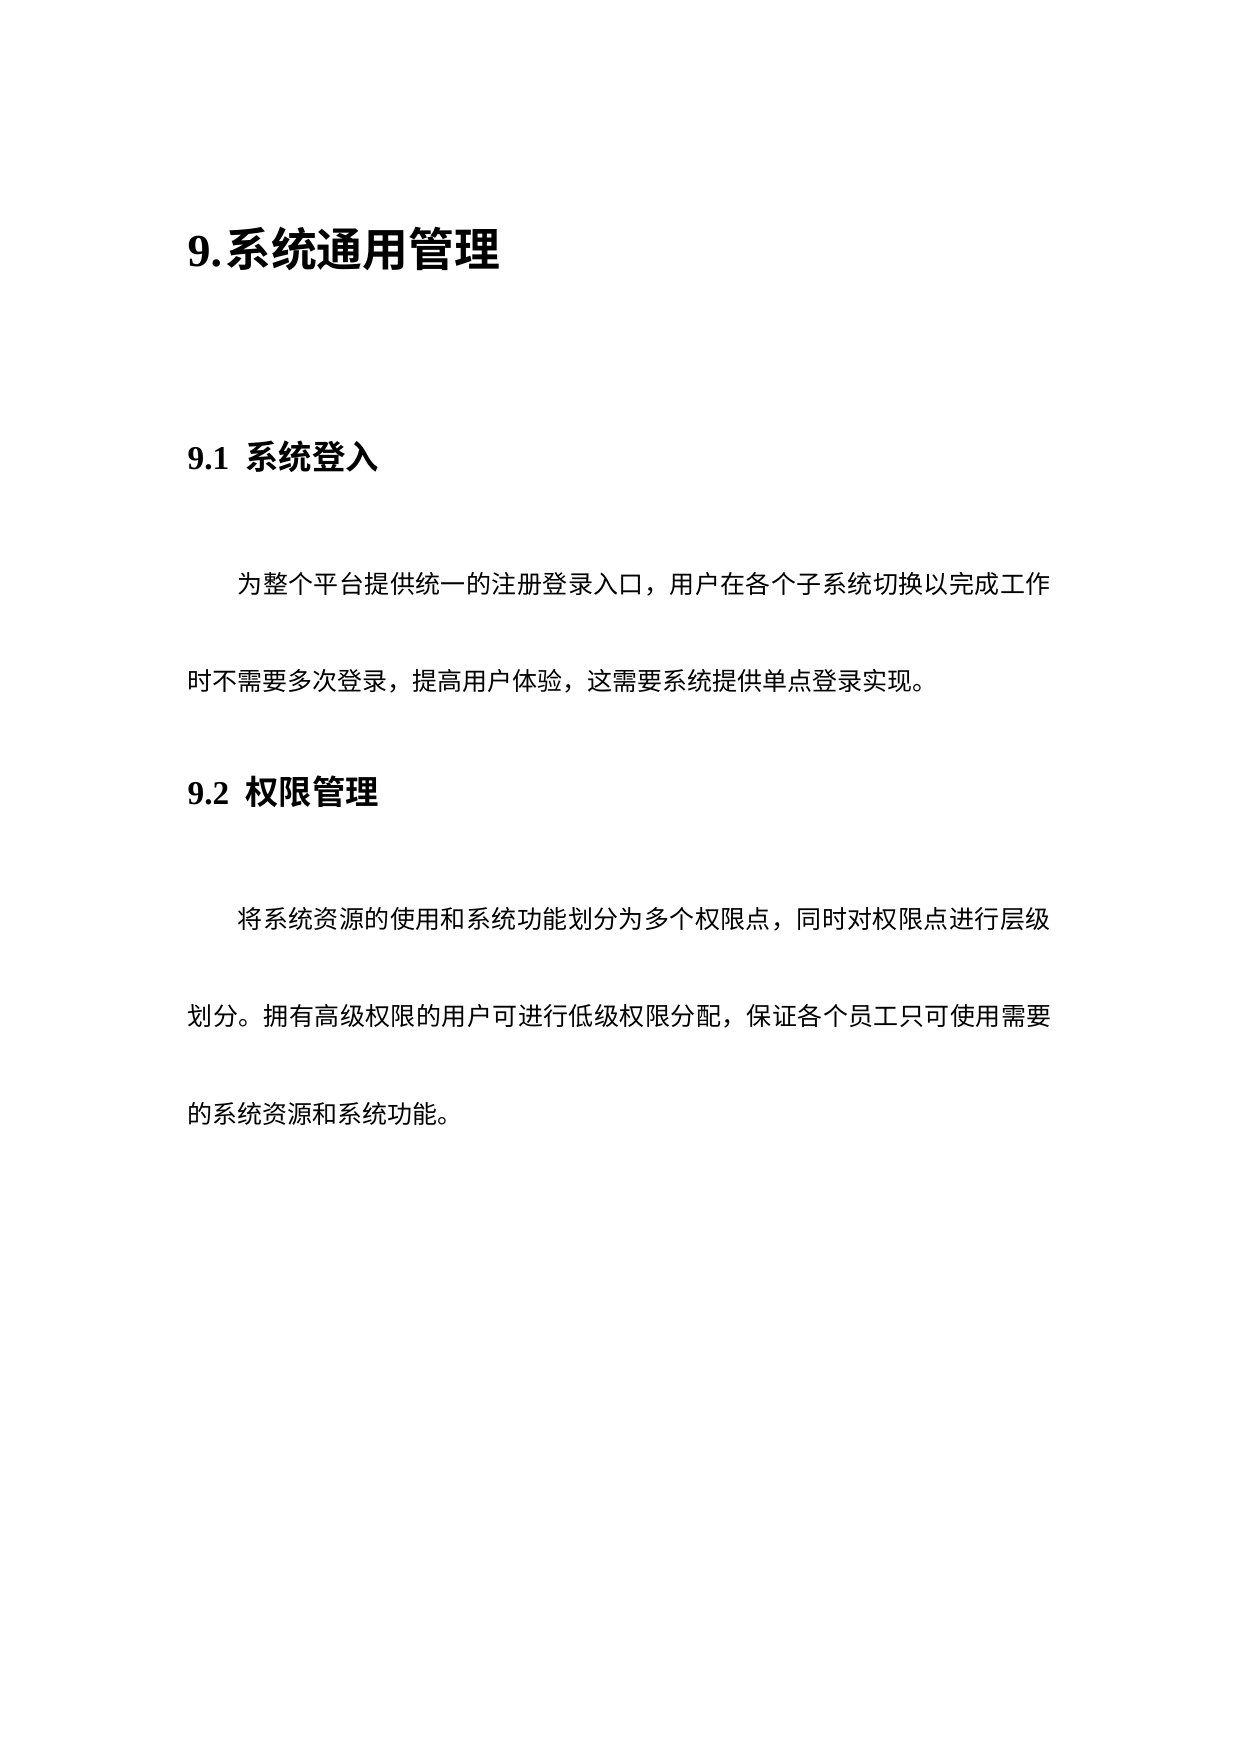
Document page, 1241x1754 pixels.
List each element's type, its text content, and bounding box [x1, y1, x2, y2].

text 将系统资源的使用和系统功能划分为多个权限点，同时对权限点进行层级划分。拥有高级权限的用户可进行低级权限分配，保证各个员工只可使用需要的系统资源和系统功能。 [187, 885, 1053, 1145]
subtitle 系统登入 [187, 423, 1053, 488]
subtitle 权限管理 [187, 758, 1053, 823]
text 为整个平台提供统一的注册登录入口，用户在各个子系统切换以完成工作时不需要多次登录，提高用户体验，这需要系统提供单点登录实现。 [187, 550, 1053, 712]
subtitle 系统通用管理 [187, 197, 1053, 295]
